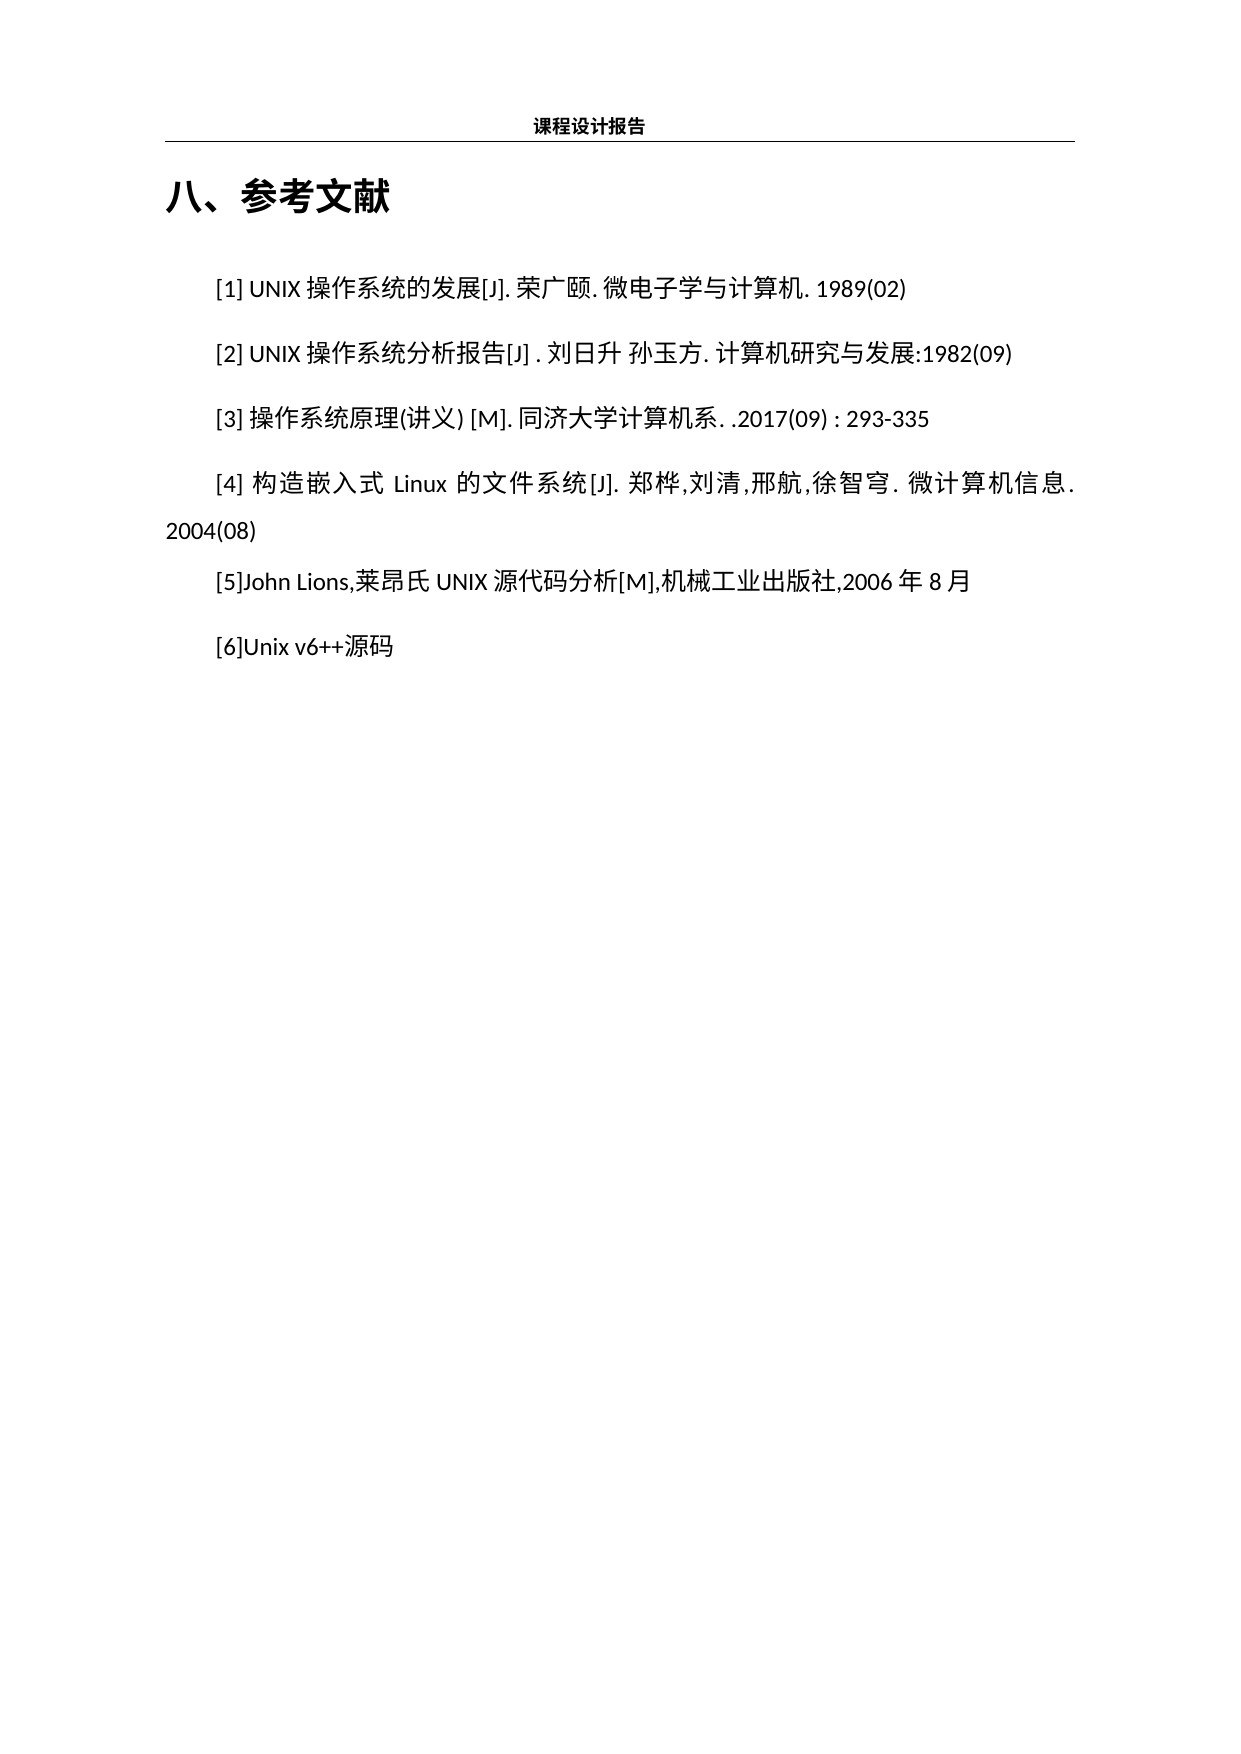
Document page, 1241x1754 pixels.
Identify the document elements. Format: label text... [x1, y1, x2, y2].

text [1] UNIX 操作系统的发展[J]. 荣广颐. 微电子学与计算机. 1989(02) [165, 254, 1075, 319]
text [6]Unix v6++源码 [165, 612, 1075, 677]
text [3] 操作系统原理(讲义) [M]. 同济大学计算机系. .2017(09) : 293-335 [165, 384, 1075, 449]
subtitle 八、参考文献 [165, 162, 1075, 227]
text [2] UNIX 操作系统分析报告[J] . 刘日升 孙玉方. 计算机研究与发展:1982(09) [165, 319, 1075, 384]
text [5]John Lions,莱昂氏 UNIX 源代码分析[M],机械工业出版社,2006 年 8 月 [165, 547, 1075, 612]
text [4] 构造嵌入式 Linux 的文件系统[J]. 郑桦,刘清,邢航,徐智穹. 微计算机信息. 2004(08) [165, 449, 1075, 547]
